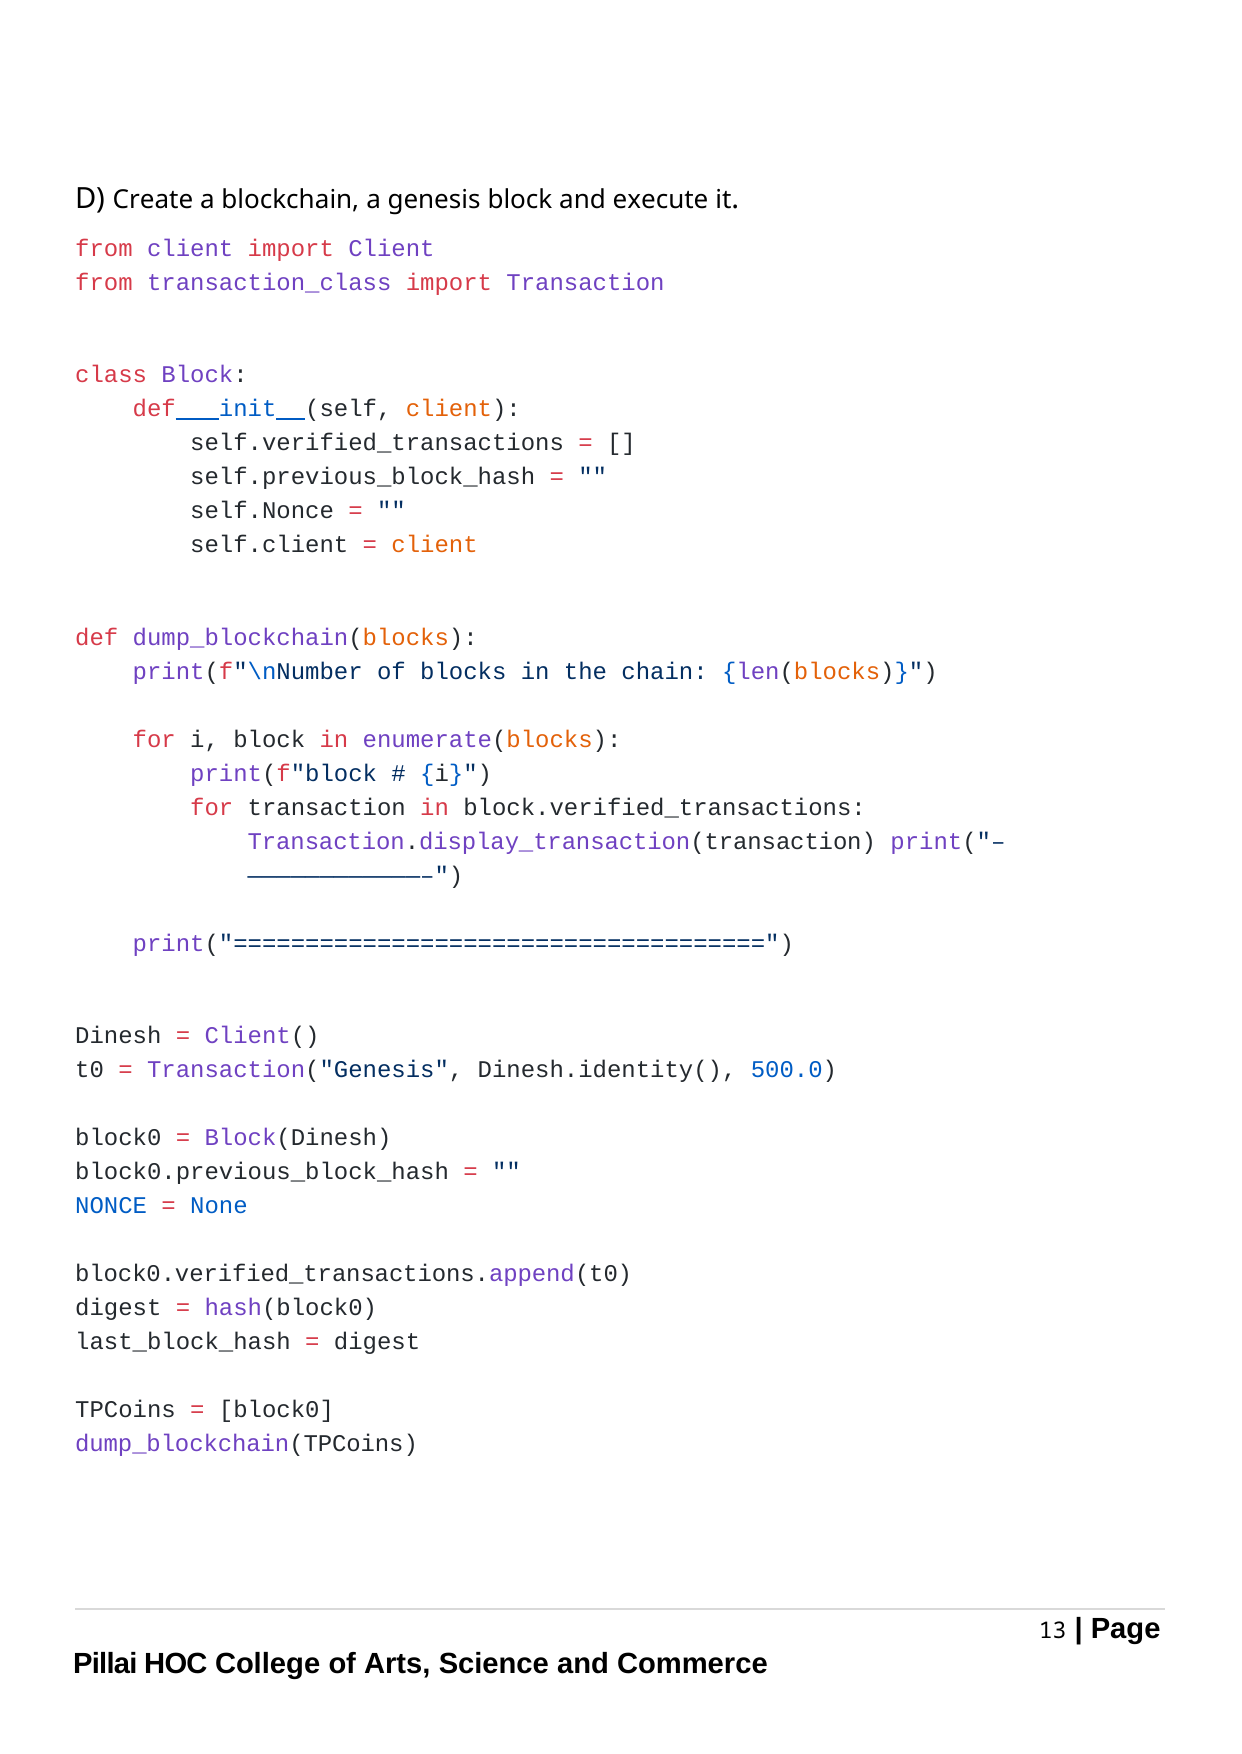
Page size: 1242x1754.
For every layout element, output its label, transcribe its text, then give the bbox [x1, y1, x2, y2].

text from client import Client [75, 236, 1185, 263]
text print(f"\nNumber of blocks in the chain: {len(blocks)}") [132, 659, 1185, 687]
subtitle Create a blockchain, a genesis block and execute it. [75, 177, 1185, 217]
text t0 = Transaction("Genesis", Dinesh.identity(), 500.0) [75, 1058, 1185, 1085]
text def dump_blockchain(blocks): [75, 626, 1185, 653]
text last_block_hash = digest [75, 1329, 1185, 1357]
text def init (self, client): self.verified_transactions = [] self.previous_block_hash = "" self.Nonce = "" [132, 397, 636, 526]
text NONCE = None [75, 1194, 1185, 1221]
text block0.verified_transactions.append(t0) digest = hash(block0) [75, 1262, 675, 1323]
text self.client = client [190, 533, 1185, 560]
text Dinesh = Client() [75, 1024, 1185, 1051]
text block0 = Block(Dinesh) block0.previous_block_hash = "" [75, 1126, 675, 1187]
text from transaction_class import Transaction [75, 270, 1185, 297]
text print("=====================================") [132, 931, 1185, 958]
text class Block: [75, 363, 1185, 390]
text TPCoins = [block0] dump_blockchain(TPCoins) [75, 1397, 474, 1458]
text for i, block in enumerate(blocks): print(f"block # {i}") [132, 727, 636, 788]
text for transaction in block.verified_transactions: Transaction.display_transaction(transaction) print("–————————————–") [190, 795, 1185, 890]
